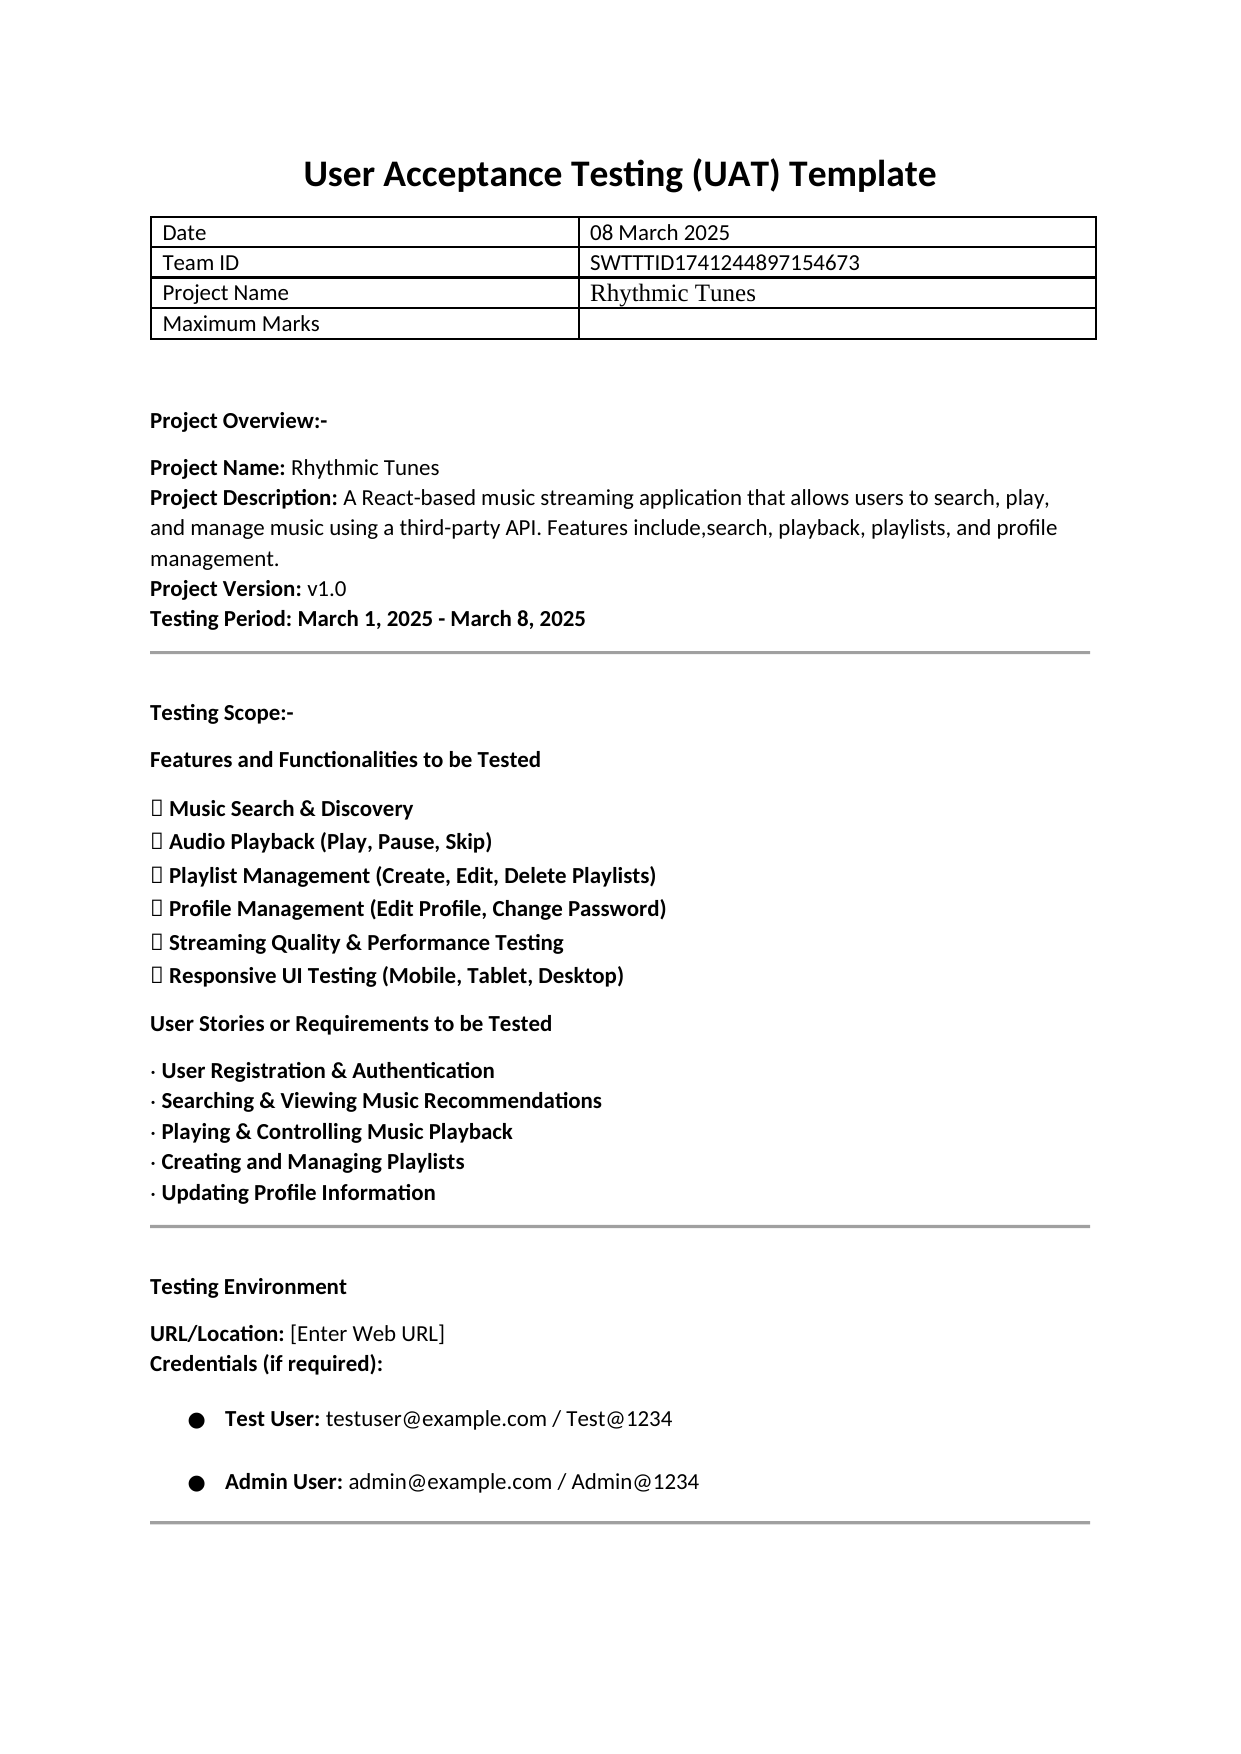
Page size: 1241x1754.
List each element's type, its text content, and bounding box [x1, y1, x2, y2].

text 📌 User Registration & Authentication 📌 Searching & Viewing Music Recommendations 📌 Playing & Controlling Music Playback 📌 Creating and Managing Playlists 📌 Updating Profile Information [150, 1056, 1090, 1206]
text Features and Functionalities to be Tested [150, 745, 1090, 773]
text Testing Environment [150, 1272, 1090, 1300]
text Project Name: Rhythmic Tunes Project Description: A React-based music streaming application that allows users to search, play, and manage music using a third-party API. Features include,search, playback, playlists, and profile management. Project Version: v1.0 Testing Period: March 1, 2025 - March 8, 2025 [150, 453, 1090, 632]
table_cell [580, 309, 1095, 338]
list Test User: testuser@example.com / Test@1234 [187, 1396, 1090, 1438]
text User Stories or Requirements to be Tested [150, 1009, 1090, 1037]
table_cell Rhythmic Tunes [580, 279, 1095, 307]
list Admin User: admin@example.com / Admin@1234 [187, 1458, 1090, 1501]
text Testing Scope:- [150, 698, 1090, 726]
table_cell Project Name [152, 279, 578, 307]
table_header Date [152, 218, 578, 246]
table_cell Maximum Marks [152, 309, 578, 338]
text User Acceptance Testing (UAT) Template [150, 150, 1090, 196]
text URL/Location: [Enter Web URL] Credentials (if required): [150, 1319, 1090, 1377]
text Project Overview:- [150, 406, 1090, 434]
table_cell SWTTTID1741244897154673 [580, 248, 1095, 276]
table_header 08 March 2025 [580, 218, 1095, 246]
table_cell Team ID [152, 248, 578, 276]
text Music Search & Discovery Audio Playback (Play, Pause, Skip) Playlist Management (Create, Edit, Delete Playlists) Profile Management (Edit Profile, Change Password) Streaming Quality & Performance Testing Responsive UI Testing (Mobile, Tablet, Desktop) [150, 792, 1090, 990]
